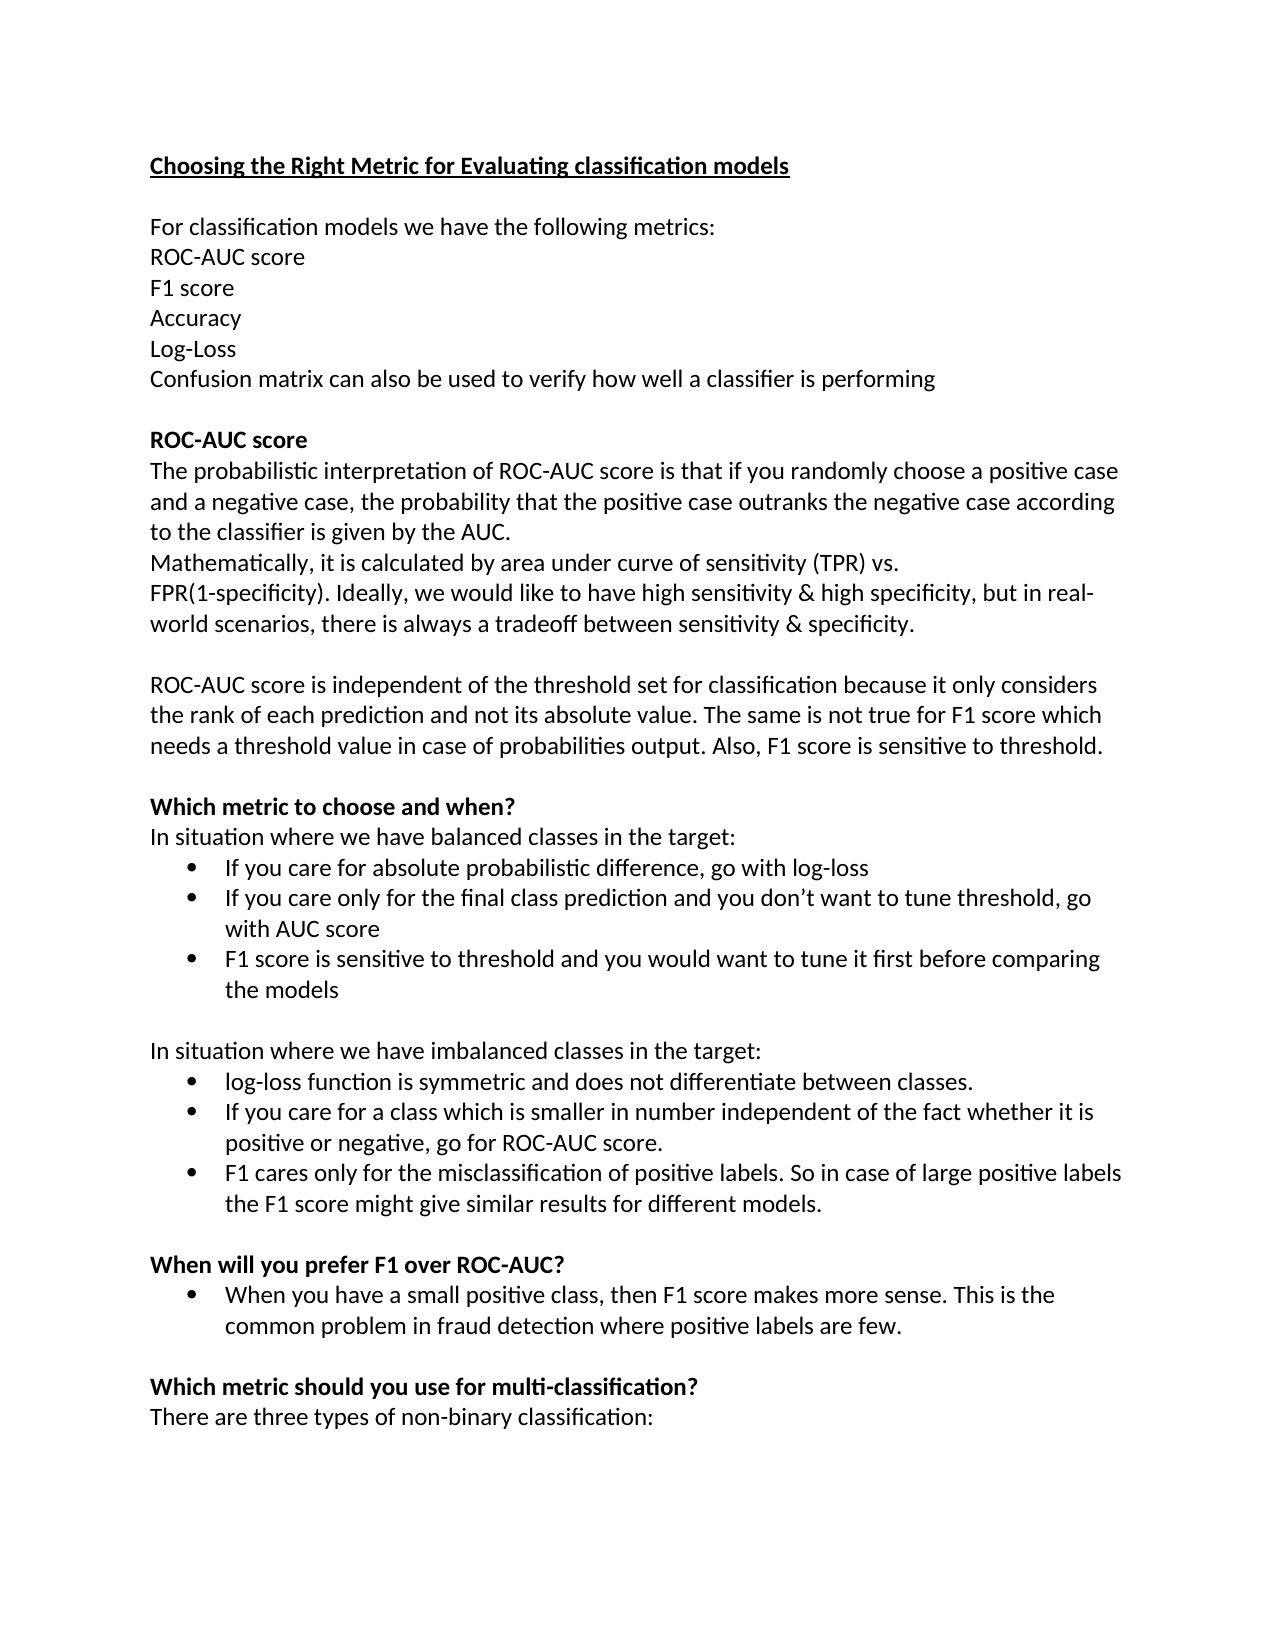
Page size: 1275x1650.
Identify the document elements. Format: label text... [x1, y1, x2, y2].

list log-loss function is symmetric and does not differentiate between classes. [187, 1066, 1125, 1096]
text Choosing the Right Metric for Evaluating classification models [150, 150, 1125, 181]
text Which metric to choose and when? [150, 791, 1125, 821]
text Which metric should you use for multi-classification? [150, 1371, 1125, 1401]
text ROC-AUC score [150, 425, 1125, 455]
text In situation where we have balanced classes in the target: [150, 821, 1125, 852]
text Mathematically, it is calculated by area under curve of sensitivity (TPR) vs. FPR(1-specificity). Ideally, we would like to have high sensitivity & high specificity, but in real-world scenarios, there is always a tradeoff between sensitivity & specificity. [150, 547, 1125, 638]
text There are three types of non-binary classification: [150, 1401, 1125, 1432]
list F1 cares only for the misclassification of positive labels. So in case of large positive labels the F1 score might give similar results for different models. [187, 1157, 1125, 1218]
text The probabilistic interpretation of ROC-AUC score is that if you randomly choose a positive case and a negative case, the probability that the positive case outranks the negative case according to the classifier is given by the AUC. [150, 455, 1125, 547]
text ROC-AUC score is independent of the threshold set for classification because it only considers the rank of each prediction and not its absolute value. The same is not true for F1 score which needs a threshold value in case of probabilities output. Also, F1 score is sensitive to threshold. [150, 669, 1125, 760]
text ROC-AUC score [150, 242, 1125, 272]
list F1 score is sensitive to threshold and you would want to tune it first before comparing the models [187, 943, 1125, 1004]
list When you have a small positive class, then F1 score makes more sense. This is the common problem in fraud detection where positive labels are few. [187, 1279, 1125, 1340]
list If you care only for the final class prediction and you don’t want to tune threshold, go with AUC score [187, 882, 1125, 943]
text F1 score [150, 272, 1125, 303]
text Confusion matrix can also be used to verify how well a classifier is performing [150, 364, 1125, 394]
text When will you prefer F1 over ROC-AUC? [150, 1249, 1125, 1279]
text In situation where we have imbalanced classes in the target: [150, 1035, 1125, 1066]
list If you care for absolute probabilistic difference, go with log-loss [187, 852, 1125, 882]
text Accuracy [150, 303, 1125, 333]
text Log-Loss [150, 333, 1125, 364]
text For classification models we have the following metrics: [150, 211, 1125, 242]
list If you care for a class which is smaller in number independent of the fact whether it is positive or negative, go for ROC-AUC score. [187, 1096, 1125, 1157]
